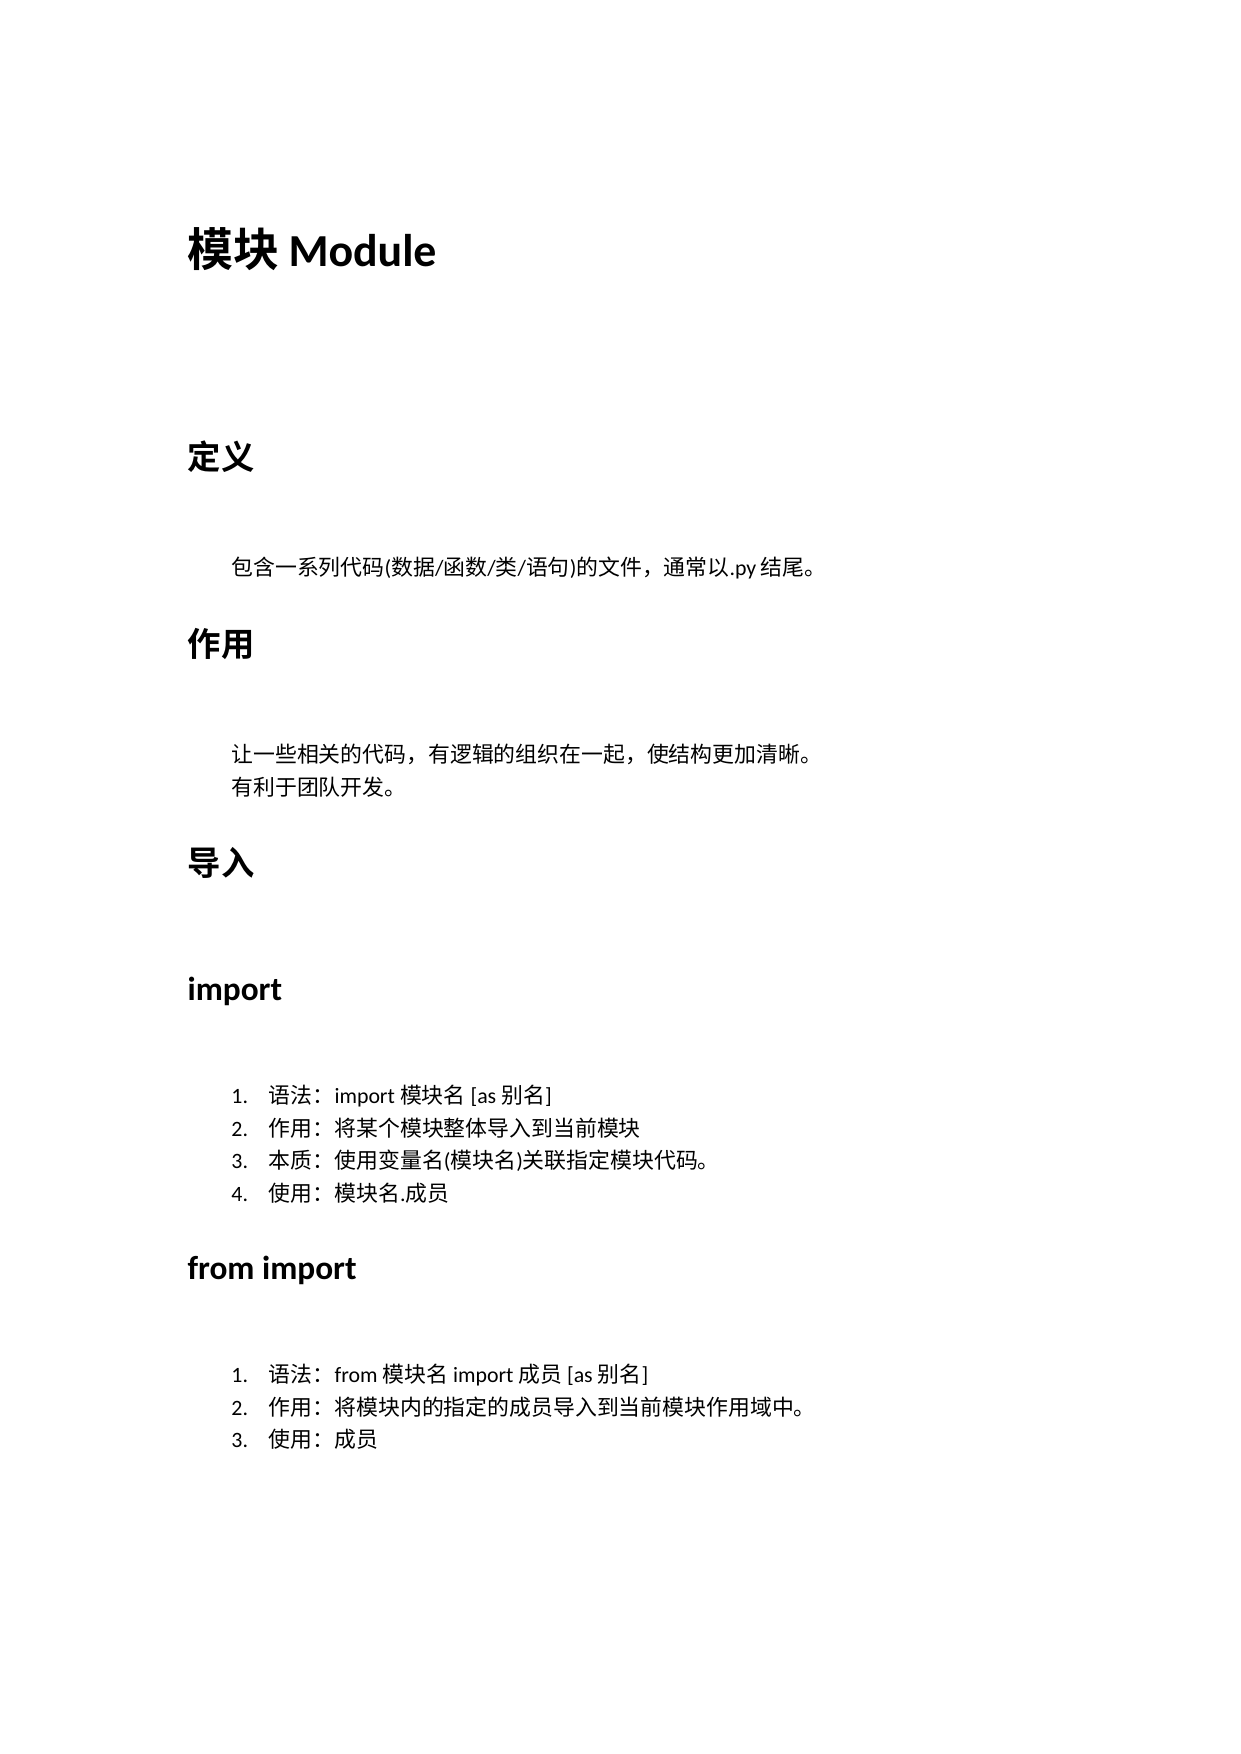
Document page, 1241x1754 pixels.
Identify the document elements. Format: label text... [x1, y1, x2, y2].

list 使用：成员 [231, 1422, 1053, 1454]
list 作用：将模块内的指定的成员导入到当前模块作用域中。 [231, 1389, 1053, 1422]
list 语法：import 模块名 [as 别名] [231, 1078, 1053, 1110]
subtitle 导入 [187, 829, 1053, 894]
text 让一些相关的代码，有逻辑的组织在一起，使结构更加清晰。 [187, 737, 1053, 769]
text 有利于团队开发。 [187, 769, 1053, 802]
subtitle 定义 [187, 423, 1053, 488]
list 作用：将某个模块整体导入到当前模块 [231, 1110, 1053, 1143]
list 语法：from 模块名 import 成员 [as 别名] [231, 1357, 1053, 1389]
text 包含一系列代码(数据/函数/类/语句)的文件，通常以.py结尾。 [187, 550, 1053, 582]
subtitle 作用 [187, 609, 1053, 674]
subtitle import [187, 956, 1053, 1021]
subtitle from import [187, 1235, 1053, 1300]
subtitle 模块Module [187, 197, 1053, 295]
list 使用：模块名.成员 [231, 1175, 1053, 1208]
list 本质：使用变量名(模块名)关联指定模块代码。 [231, 1143, 1053, 1175]
